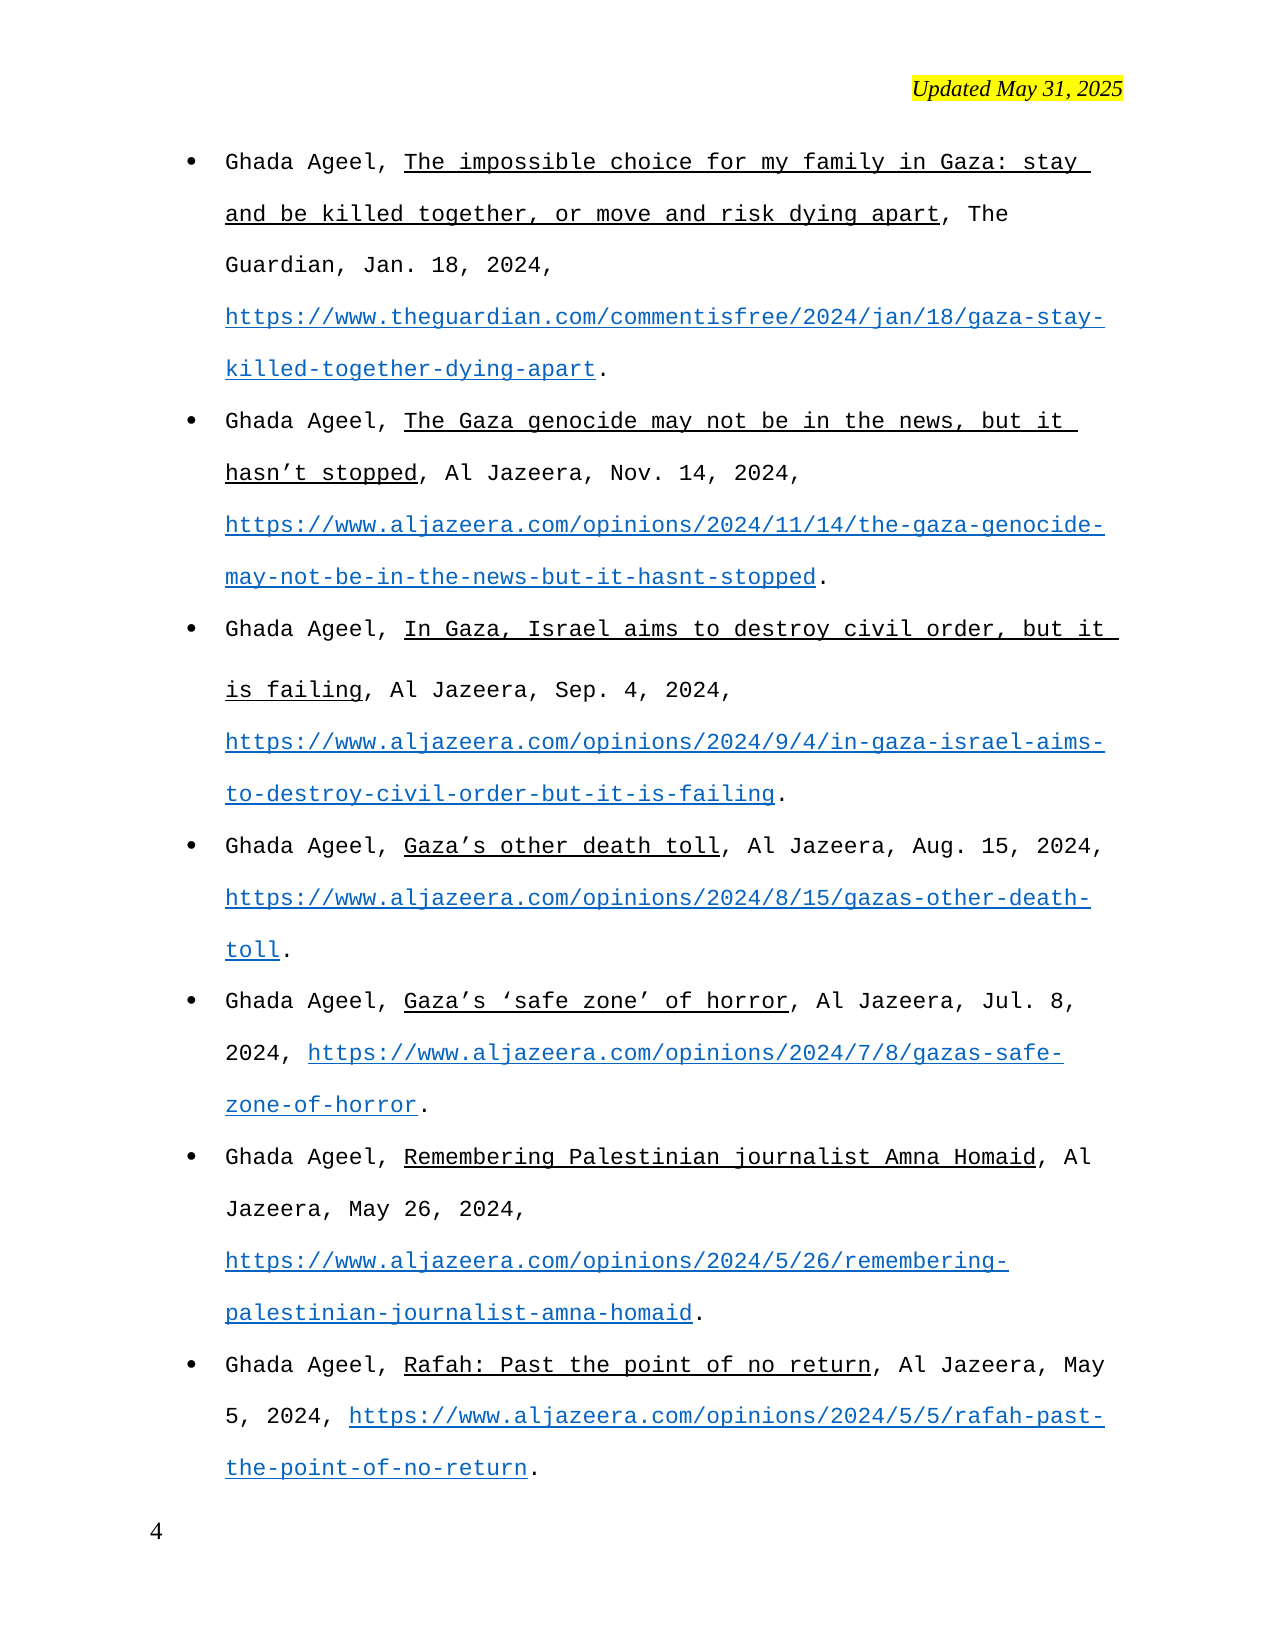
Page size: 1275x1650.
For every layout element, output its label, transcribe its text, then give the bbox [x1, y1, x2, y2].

list Ghada Ageel, Gaza’s other death toll, Al Jazeera, Aug. 15, 2024, https://www.aljazeera.com/opinions/2024/8/15/gazas-other-death-toll. [187, 834, 1125, 964]
list Ghada Ageel, Rafah: Past the point of no return, Al Jazeera, May 5, 2024, https://www.aljazeera.com/opinions/2024/5/5/rafah-past-the-point-of-no-return. [187, 1353, 1125, 1483]
list Ghada Ageel, The impossible choice for my family in Gaza: stay and be killed together, or move and risk dying apart, The Guardian, Jan. 18, 2024, https://www.theguardian.com/commentisfree/2024/jan/18/gaza-stay-killed-together-dying-apart. [187, 150, 1125, 383]
list Ghada Ageel, The Gaza genocide may not be in the news, but it hasn’t stopped, Al Jazeera, Nov. 14, 2024, https://www.aljazeera.com/opinions/2024/11/14/the-gaza-genocide-may-not-be-in-the-news-but-it-hasnt-stopped. [187, 409, 1125, 591]
list Ghada Ageel, In Gaza, Israel aims to destroy civil order, but it is failing, Al Jazeera, Sep. 4, 2024, https://www.aljazeera.com/opinions/2024/9/4/in-gaza-israel-aims-to-destroy-civil-order-but-it-is-failing. [187, 617, 1125, 808]
list Ghada Ageel, Remembering Palestinian journalist Amna Homaid, Al Jazeera, May 26, 2024, https://www.aljazeera.com/opinions/2024/5/26/remembering-palestinian-journalist-amna-homaid. [187, 1145, 1125, 1327]
list Ghada Ageel, Gaza’s ‘safe zone’ of horror, Al Jazeera, Jul. 8, 2024, https://www.aljazeera.com/opinions/2024/7/8/gazas-safe-zone-of-horror. [187, 990, 1125, 1119]
